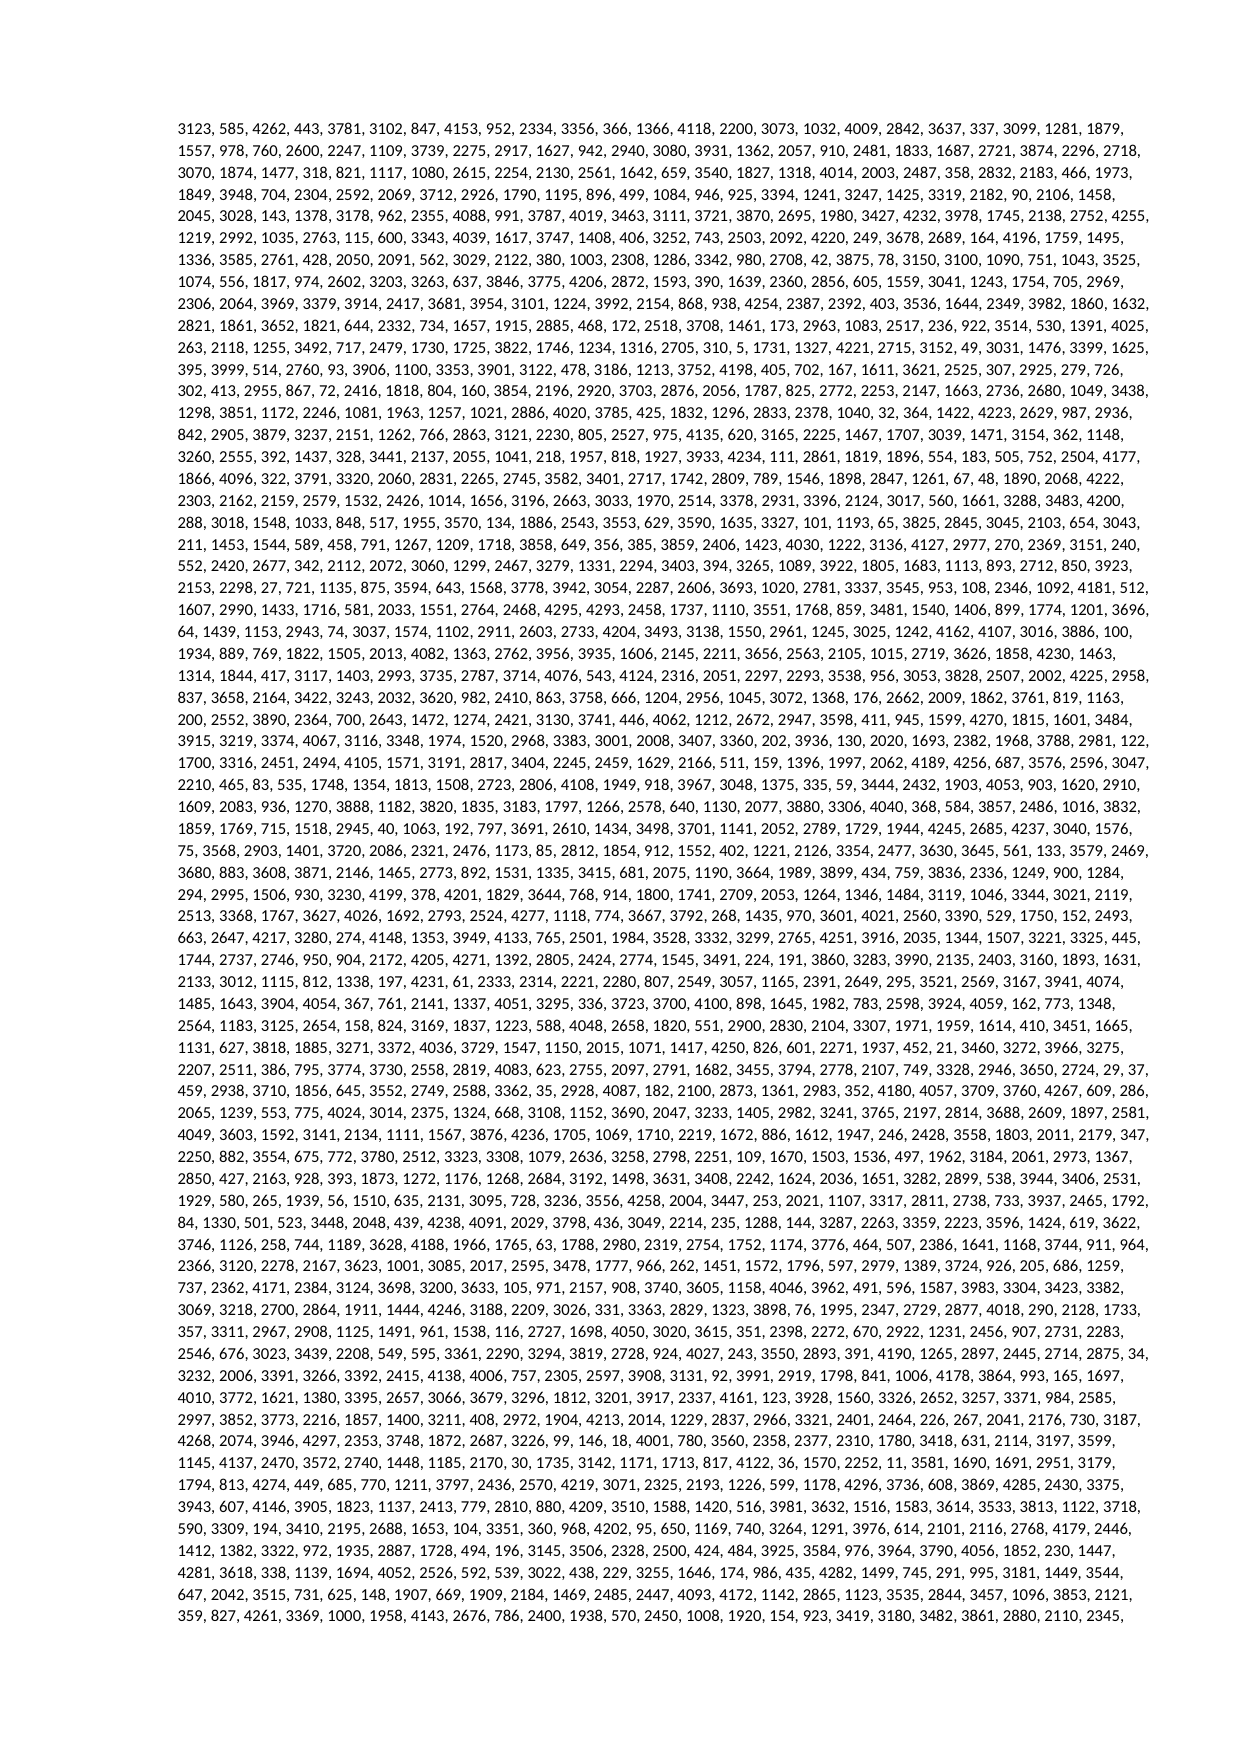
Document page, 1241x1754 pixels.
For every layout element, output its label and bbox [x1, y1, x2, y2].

text [177, 118, 1152, 1626]
